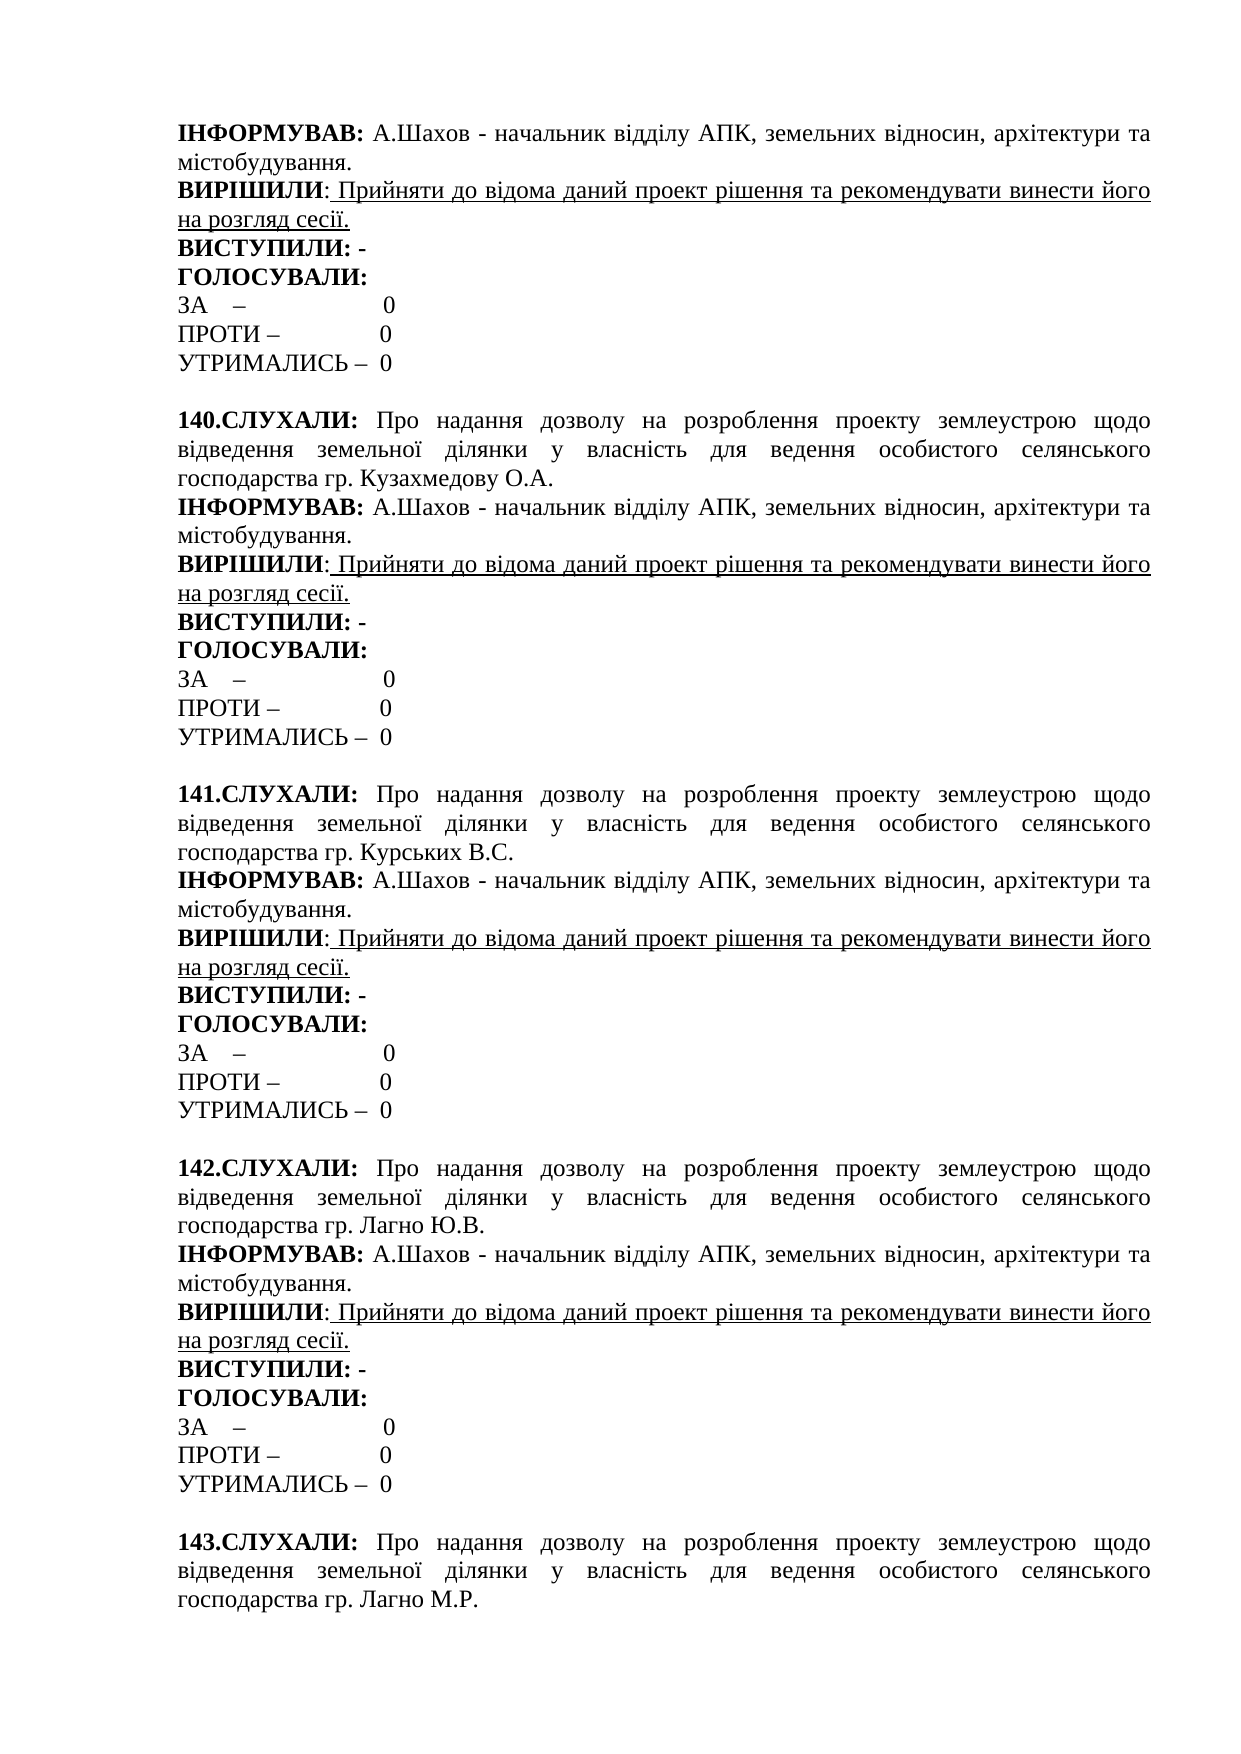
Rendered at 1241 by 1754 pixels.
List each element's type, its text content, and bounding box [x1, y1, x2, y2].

text ІНФОРМУВАВ: А.Шахов - начальник відділу АПК, земельних відносин, архітектури та містобудування. [177, 492, 1152, 549]
text ВИСТУПИЛИ: - [177, 981, 1152, 1009]
text ЗА – 0 [177, 664, 1152, 693]
text ІНФОРМУВАВ: А.Шахов - начальник відділу АПК, земельних відносин, архітектури та містобудування. [177, 866, 1152, 923]
text ГОЛОСУВАЛИ: [177, 1383, 1152, 1412]
text УТРИМАЛИСЬ – 0 [177, 1469, 1152, 1498]
text ЗА – 0 [177, 1038, 1152, 1067]
text ЗА – 0 [177, 291, 1152, 319]
text ВИРІШИЛИ: Прийняти до відома даний проект рішення та рекомендувати винести його на розгляд сесії. [177, 549, 1152, 607]
text ГОЛОСУВАЛИ: [177, 262, 1152, 291]
text ПРОТИ – 0 [177, 1067, 1152, 1096]
text 140.СЛУХАЛИ: Про надання дозволу на розроблення проекту землеустрою щодо відведення земельної ділянки у власність для ведення особистого селянського господарства гр. Кузахмедову О.А. [177, 406, 1152, 492]
text ВИСТУПИЛИ: - [177, 233, 1152, 262]
text ЗА – 0 [177, 1412, 1152, 1441]
text 141.СЛУХАЛИ: Про надання дозволу на розроблення проекту землеустрою щодо відведення земельної ділянки у власність для ведення особистого селянського господарства гр. Курських В.С. [177, 779, 1152, 866]
text ІНФОРМУВАВ: А.Шахов - начальник відділу АПК, земельних відносин, архітектури та містобудування. [177, 118, 1152, 176]
text ВИРІШИЛИ: Прийняти до відома даний проект рішення та рекомендувати винести його на розгляд сесії. [177, 923, 1152, 981]
text ВИСТУПИЛИ: - [177, 1354, 1152, 1383]
text 142.СЛУХАЛИ: Про надання дозволу на розроблення проекту землеустрою щодо відведення земельної ділянки у власність для ведення особистого селянського господарства гр. Лагно Ю.В. [177, 1153, 1152, 1239]
text ГОЛОСУВАЛИ: [177, 1009, 1152, 1038]
text ВИРІШИЛИ: Прийняти до відома даний проект рішення та рекомендувати винести його на розгляд сесії. [177, 176, 1152, 233]
text ВИСТУПИЛИ: - [177, 607, 1152, 636]
text ГОЛОСУВАЛИ: [177, 636, 1152, 664]
text УТРИМАЛИСЬ – 0 [177, 348, 1152, 377]
text ПРОТИ – 0 [177, 1441, 1152, 1469]
text ПРОТИ – 0 [177, 693, 1152, 722]
text ІНФОРМУВАВ: А.Шахов - начальник відділу АПК, земельних відносин, архітектури та містобудування. [177, 1239, 1152, 1297]
text 143.СЛУХАЛИ: Про надання дозволу на розроблення проекту землеустрою щодо відведення земельної ділянки у власність для ведення особистого селянського господарства гр. Лагно М.Р. [177, 1527, 1152, 1613]
text ПРОТИ – 0 [177, 319, 1152, 348]
text УТРИМАЛИСЬ – 0 [177, 722, 1152, 751]
text УТРИМАЛИСЬ – 0 [177, 1096, 1152, 1124]
text ВИРІШИЛИ: Прийняти до відома даний проект рішення та рекомендувати винести його на розгляд сесії. [177, 1297, 1152, 1354]
